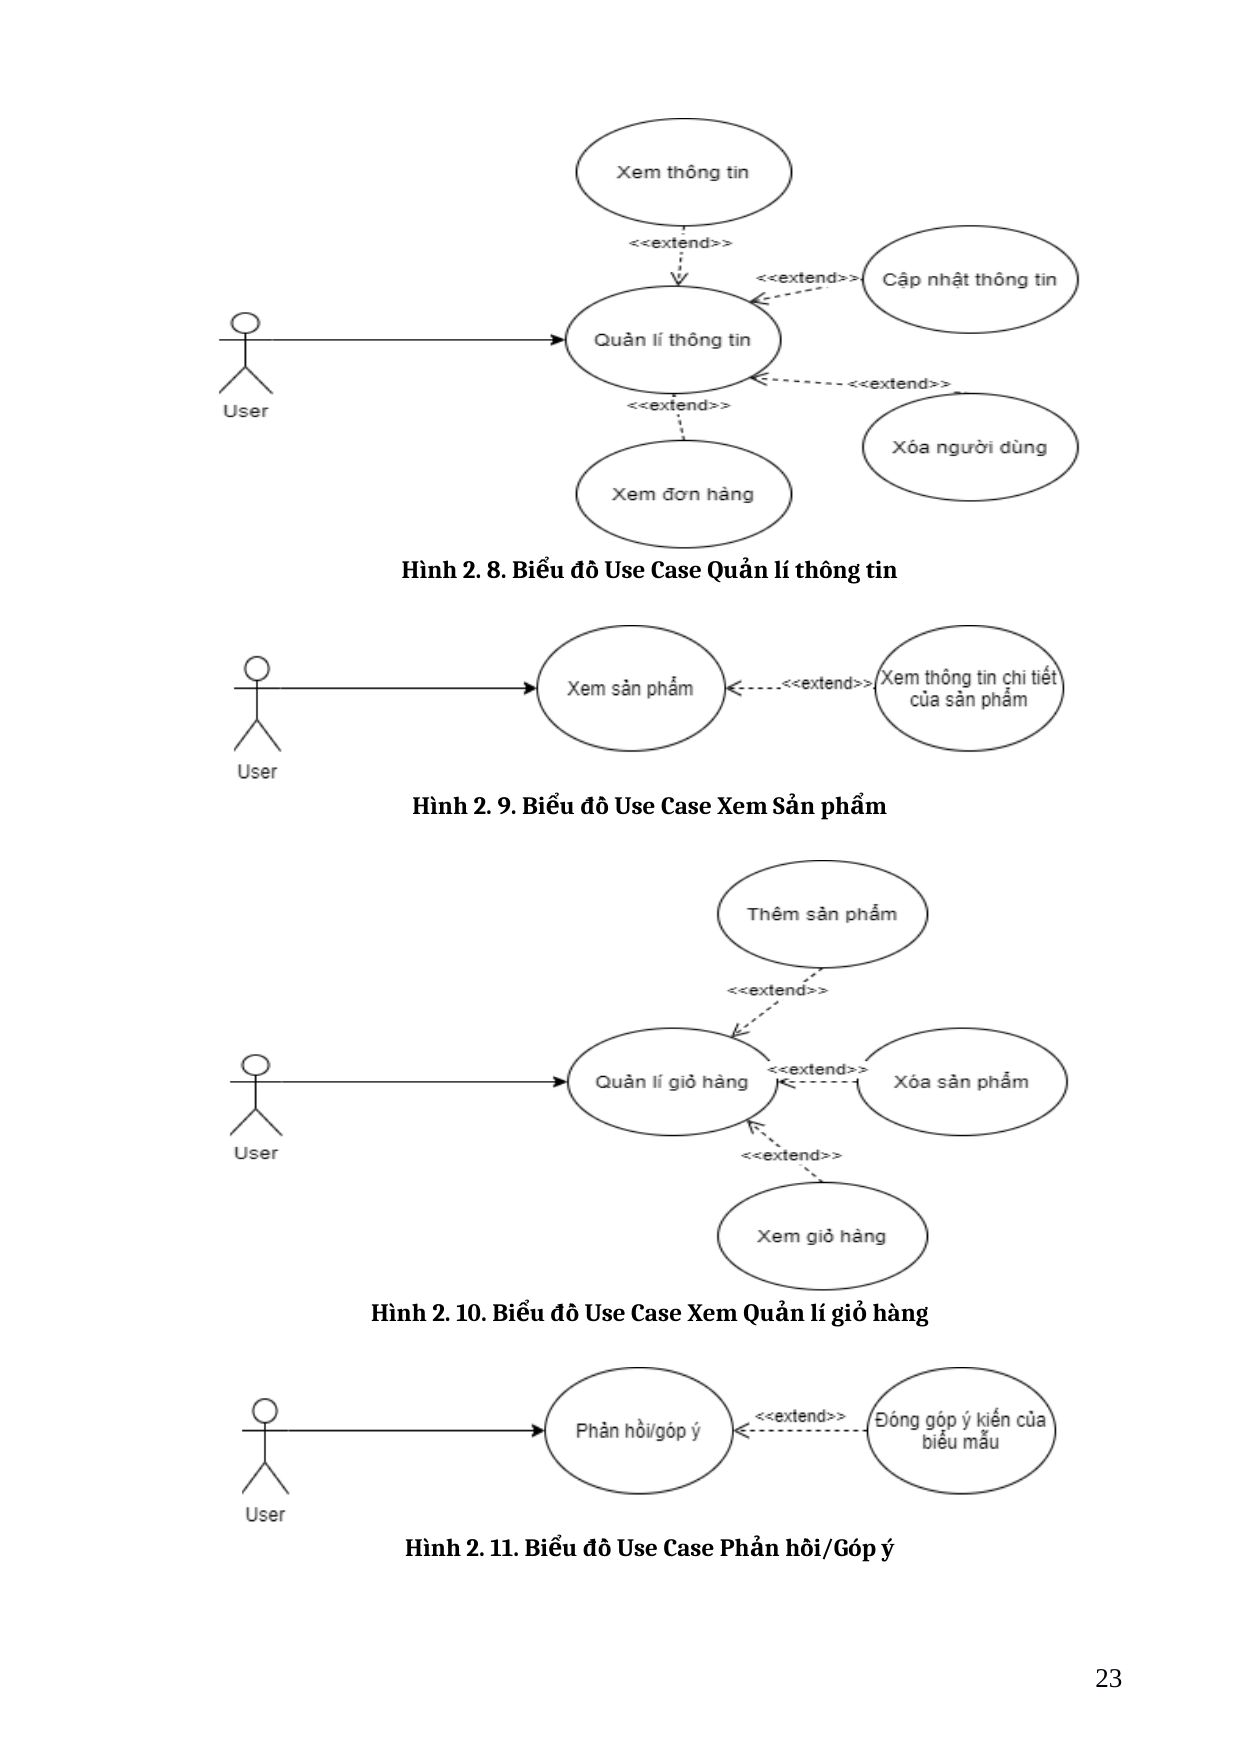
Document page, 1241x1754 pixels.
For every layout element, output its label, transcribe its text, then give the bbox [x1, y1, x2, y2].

text Hình 2. 11. Biểu đồ Use Case Phản hồi/Góp ý [177, 1534, 1122, 1563]
text Hình 2. 9. Biểu đồ Use Case Xem Sản phẩm [177, 792, 1122, 821]
text Hình 2. 10. Biểu đồ Use Case Xem Quản lí giỏ hàng [177, 1299, 1122, 1327]
picture [242, 1367, 1058, 1528]
picture [229, 860, 1070, 1292]
picture [233, 625, 1066, 785]
picture [218, 118, 1081, 550]
text Hình 2. 8. Biểu đồ Use Case Quản lí thông tin [177, 556, 1122, 585]
